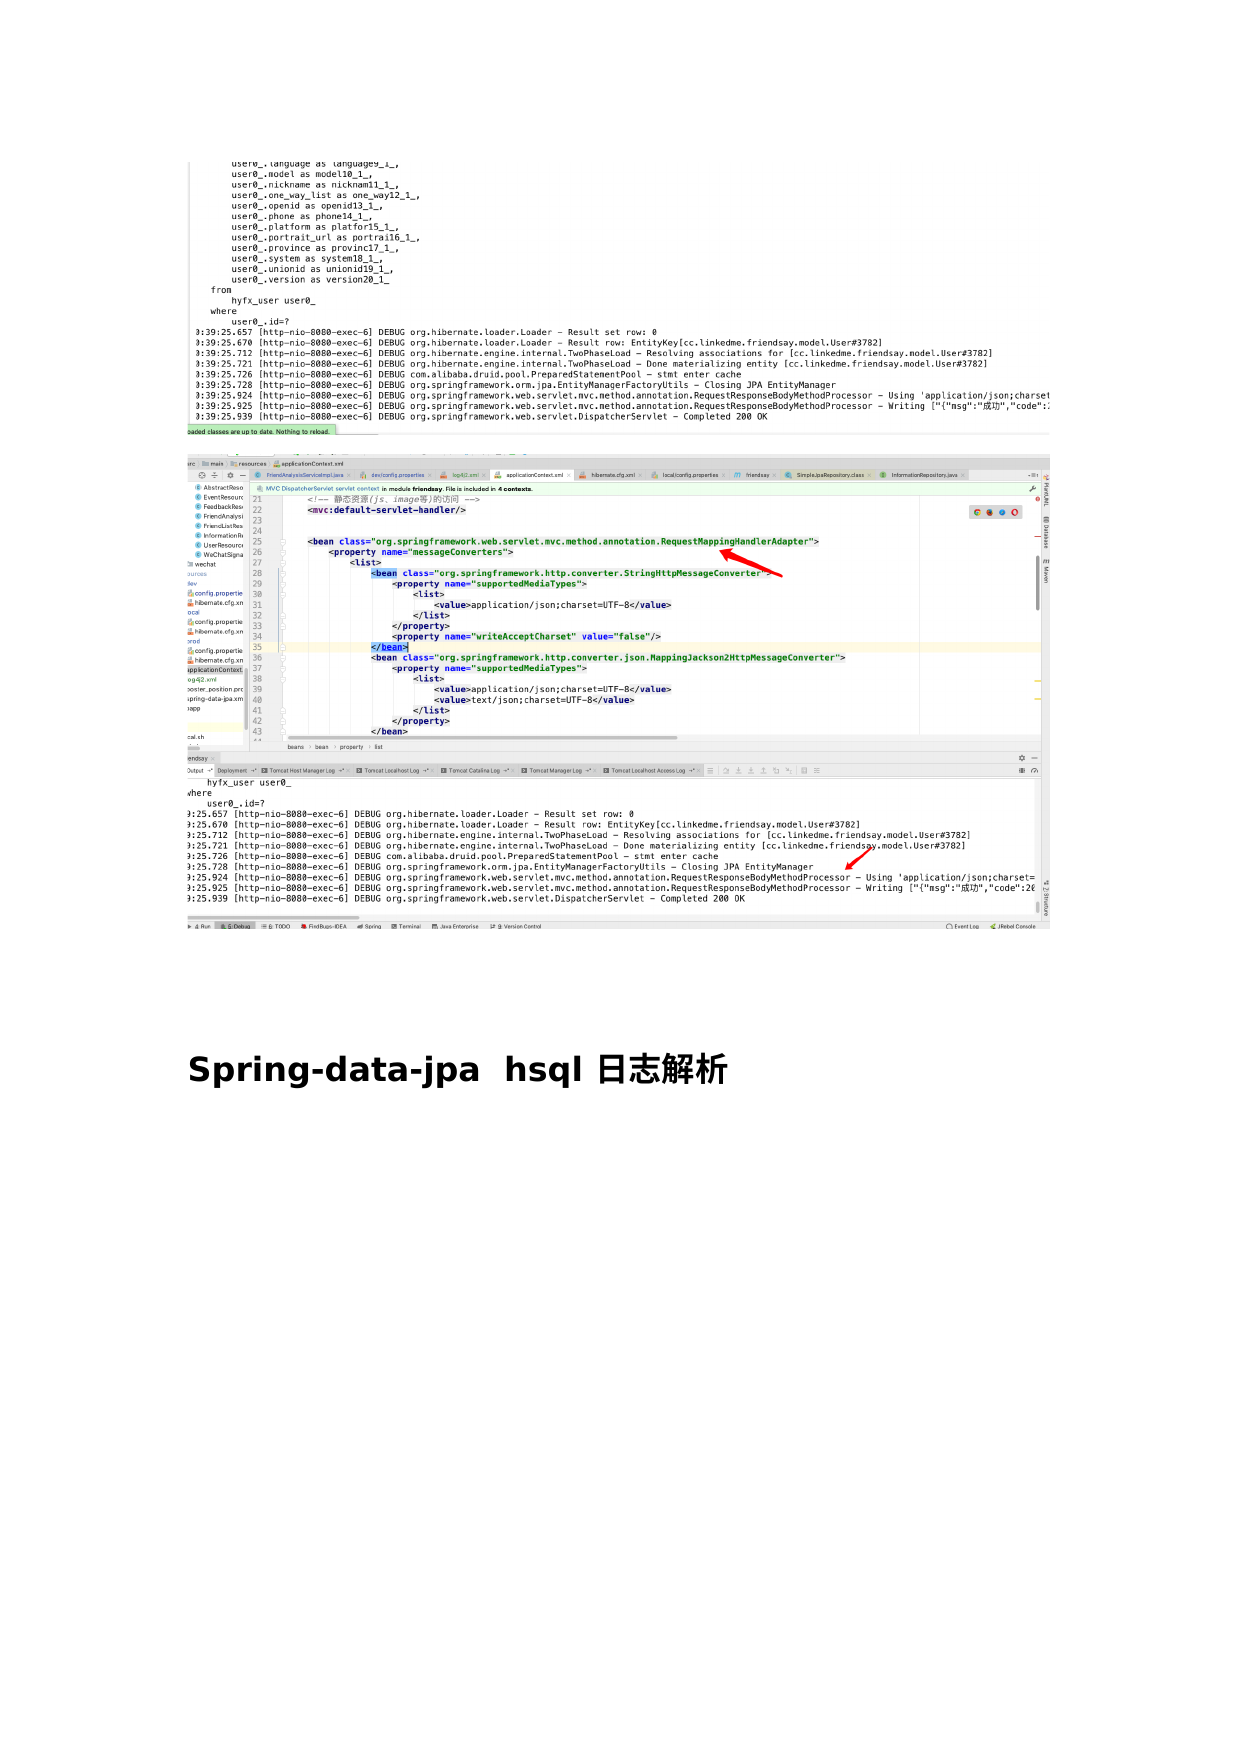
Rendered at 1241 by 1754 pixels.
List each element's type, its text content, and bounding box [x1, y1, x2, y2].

picture [187, 454, 1050, 929]
subtitle Spring-data-jpa hsql 日志解析 [187, 1034, 1053, 1099]
picture [187, 162, 1050, 435]
